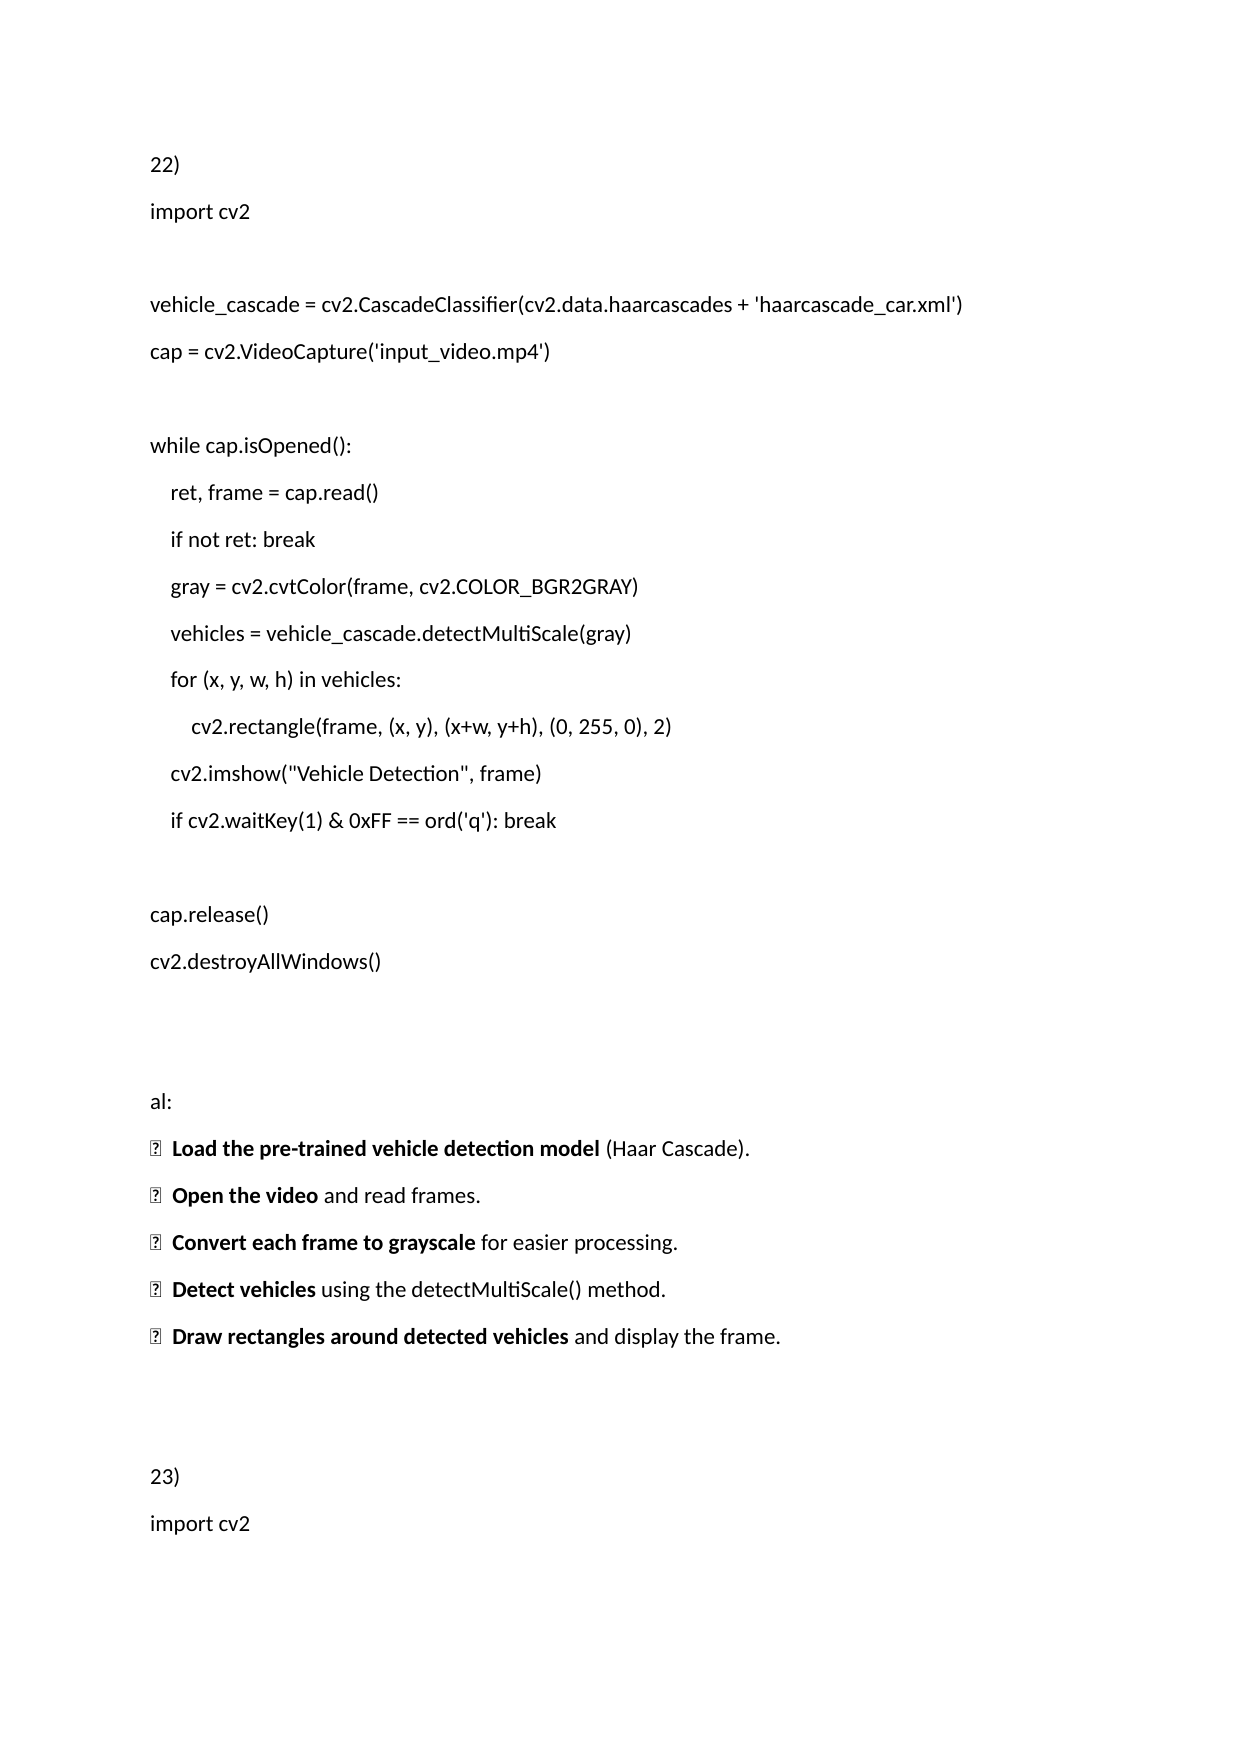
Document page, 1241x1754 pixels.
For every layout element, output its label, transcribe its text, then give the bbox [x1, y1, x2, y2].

text cap.release() [150, 900, 1090, 928]
text  Load the pre-trained vehicle detection model (Haar Cascade). [150, 1134, 1090, 1162]
text vehicle_cascade = cv2.CascadeClassifier(cv2.data.haarcascades + 'haarcascade_car.xml') [150, 291, 1090, 319]
text al: [150, 1087, 1090, 1116]
text cv2.rectangle(frame, (x, y), (x+w, y+h), (0, 255, 0), 2) [150, 712, 1090, 741]
text for (x, y, w, h) in vehicles: [150, 666, 1090, 694]
text vehicles = vehicle_cascade.detectMultiScale(gray) [150, 619, 1090, 647]
text if not ret: break [150, 525, 1090, 553]
text 23) [150, 1462, 1090, 1491]
text import cv2 [150, 197, 1090, 225]
text 22) [150, 150, 1090, 178]
text cap = cv2.VideoCapture('input_video.mp4') [150, 337, 1090, 366]
text gray = cv2.cvtColor(frame, cv2.COLOR_BGR2GRAY) [150, 572, 1090, 600]
text cv2.destroyAllWindows() [150, 947, 1090, 975]
text import cv2 [150, 1509, 1090, 1537]
text ret, frame = cap.read() [150, 478, 1090, 506]
text if cv2.waitKey(1) & 0xFF == ord('q'): break [150, 806, 1090, 834]
text cv2.imshow("Vehicle Detection", frame) [150, 759, 1090, 787]
text while cap.isOpened(): [150, 431, 1090, 459]
text  Detect vehicles using the detectMultiScale() method. [150, 1275, 1090, 1303]
text  Convert each frame to grayscale for easier processing. [150, 1228, 1090, 1256]
text  Open the video and read frames. [150, 1181, 1090, 1209]
text  Draw rectangles around detected vehicles and display the frame. [150, 1322, 1090, 1350]
